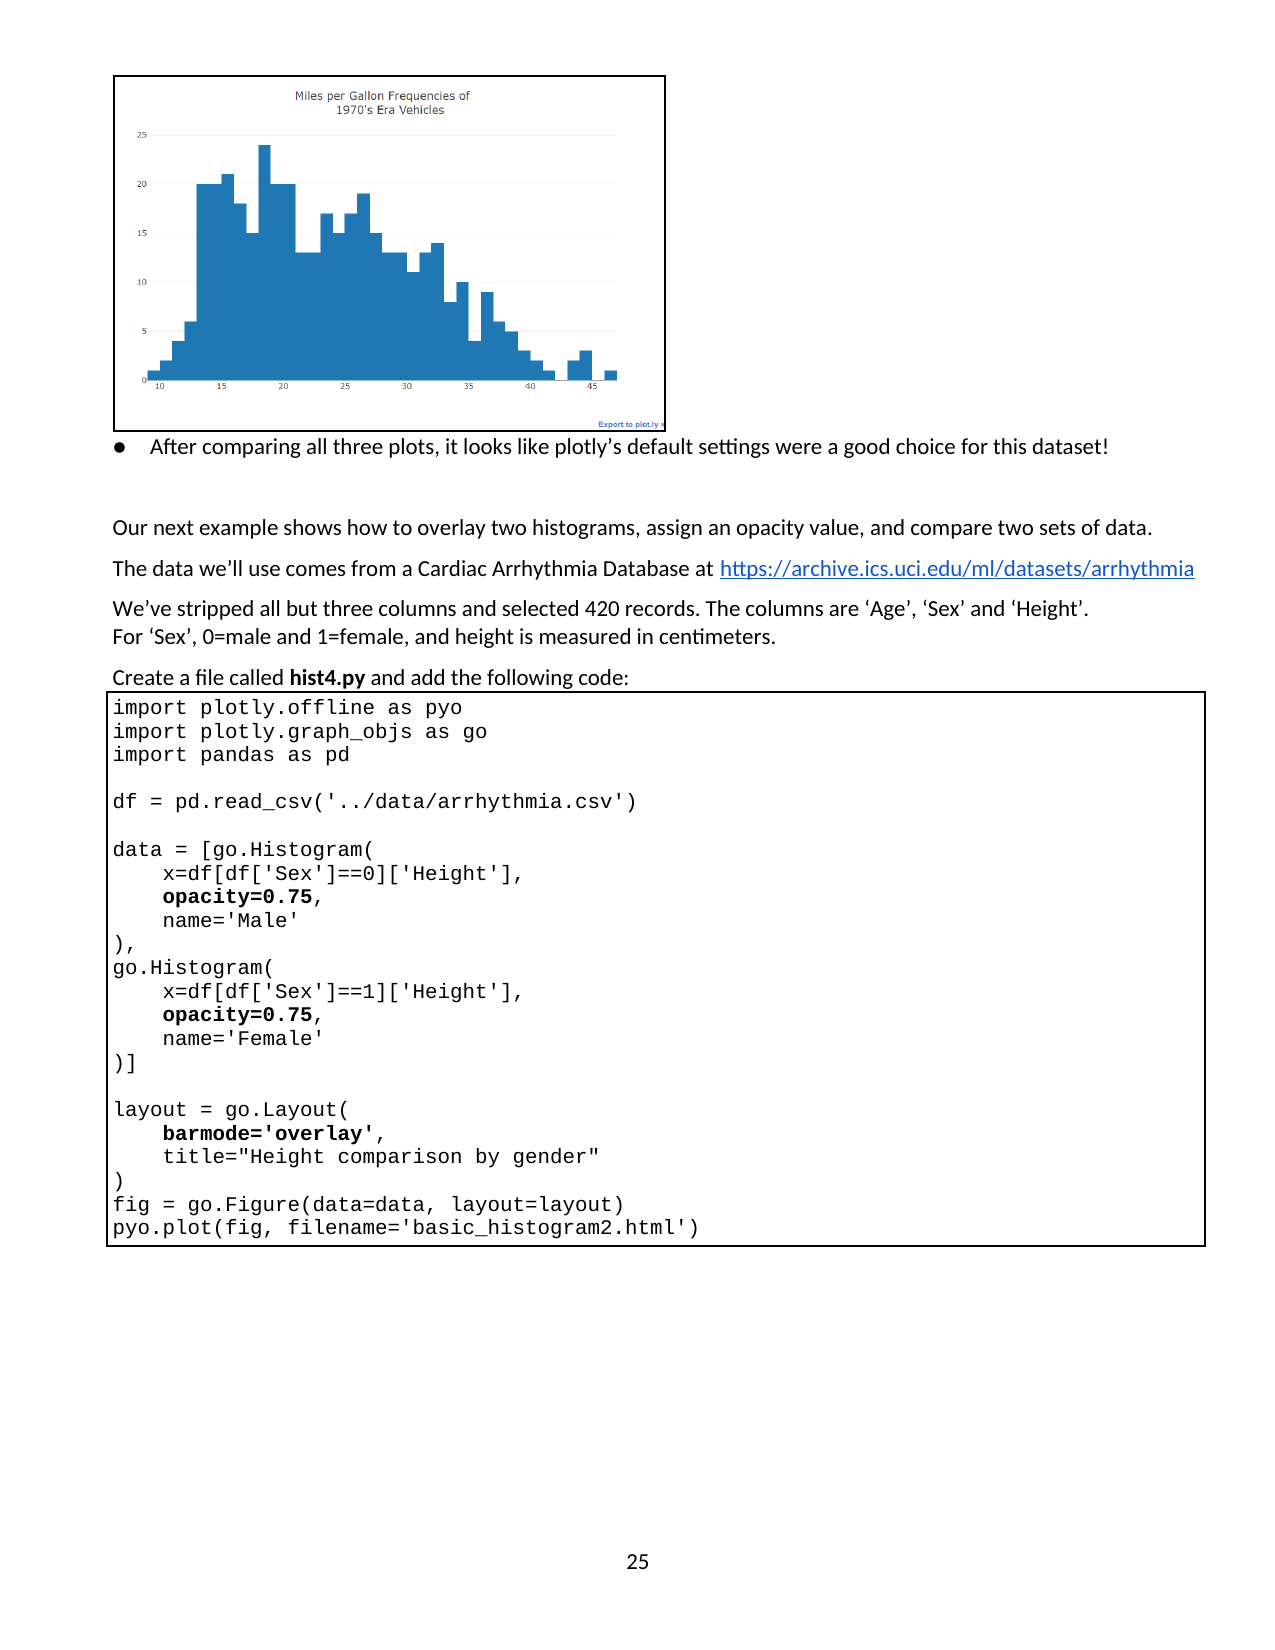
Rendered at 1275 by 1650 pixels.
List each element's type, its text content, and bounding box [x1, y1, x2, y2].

text We’ve stripped all but three columns and selected 420 records. The columns are ‘Age’, ‘Sex’ and ‘Height’. For ‘Sex’, 0=male and 1=female, and height is measured in centimeters. [112, 594, 1200, 650]
picture [115, 77, 664, 430]
text Create a file called hist4.py and add the following code: [112, 663, 1200, 691]
text import plotly.offline as pyo import plotly.graph_objs as go import pandas as pd df = pd.read_csv('../data/arrhythmia.csv') data = [go.Histogram( x=df[df['Sex']==0]['Height'], opacity=0.75, name='Male' ), go.Histogram( x=df[df['Sex']==1]['Height'], opacity=0.75, name='Female' )] layout = go.Layout( barmode='overlay', title="Height comparison by gender" ) fig = go.Figure(data=data, layout=layout) pyo.plot(fig, filename='basic_histogram2.html') [108, 693, 1204, 1245]
text Our next example shows how to overlay two histograms, assign an opacity value, and compare two sets of data. [112, 513, 1200, 541]
text The data we’ll use comes from a Cardiac Arrhythmia Database at https://archive.ics.uci.edu/ml/datasets/arrhythmia [112, 554, 1200, 582]
list After comparing all three plots, it looks like plotly’s default settings were a good choice for this dataset! [112, 432, 1200, 460]
